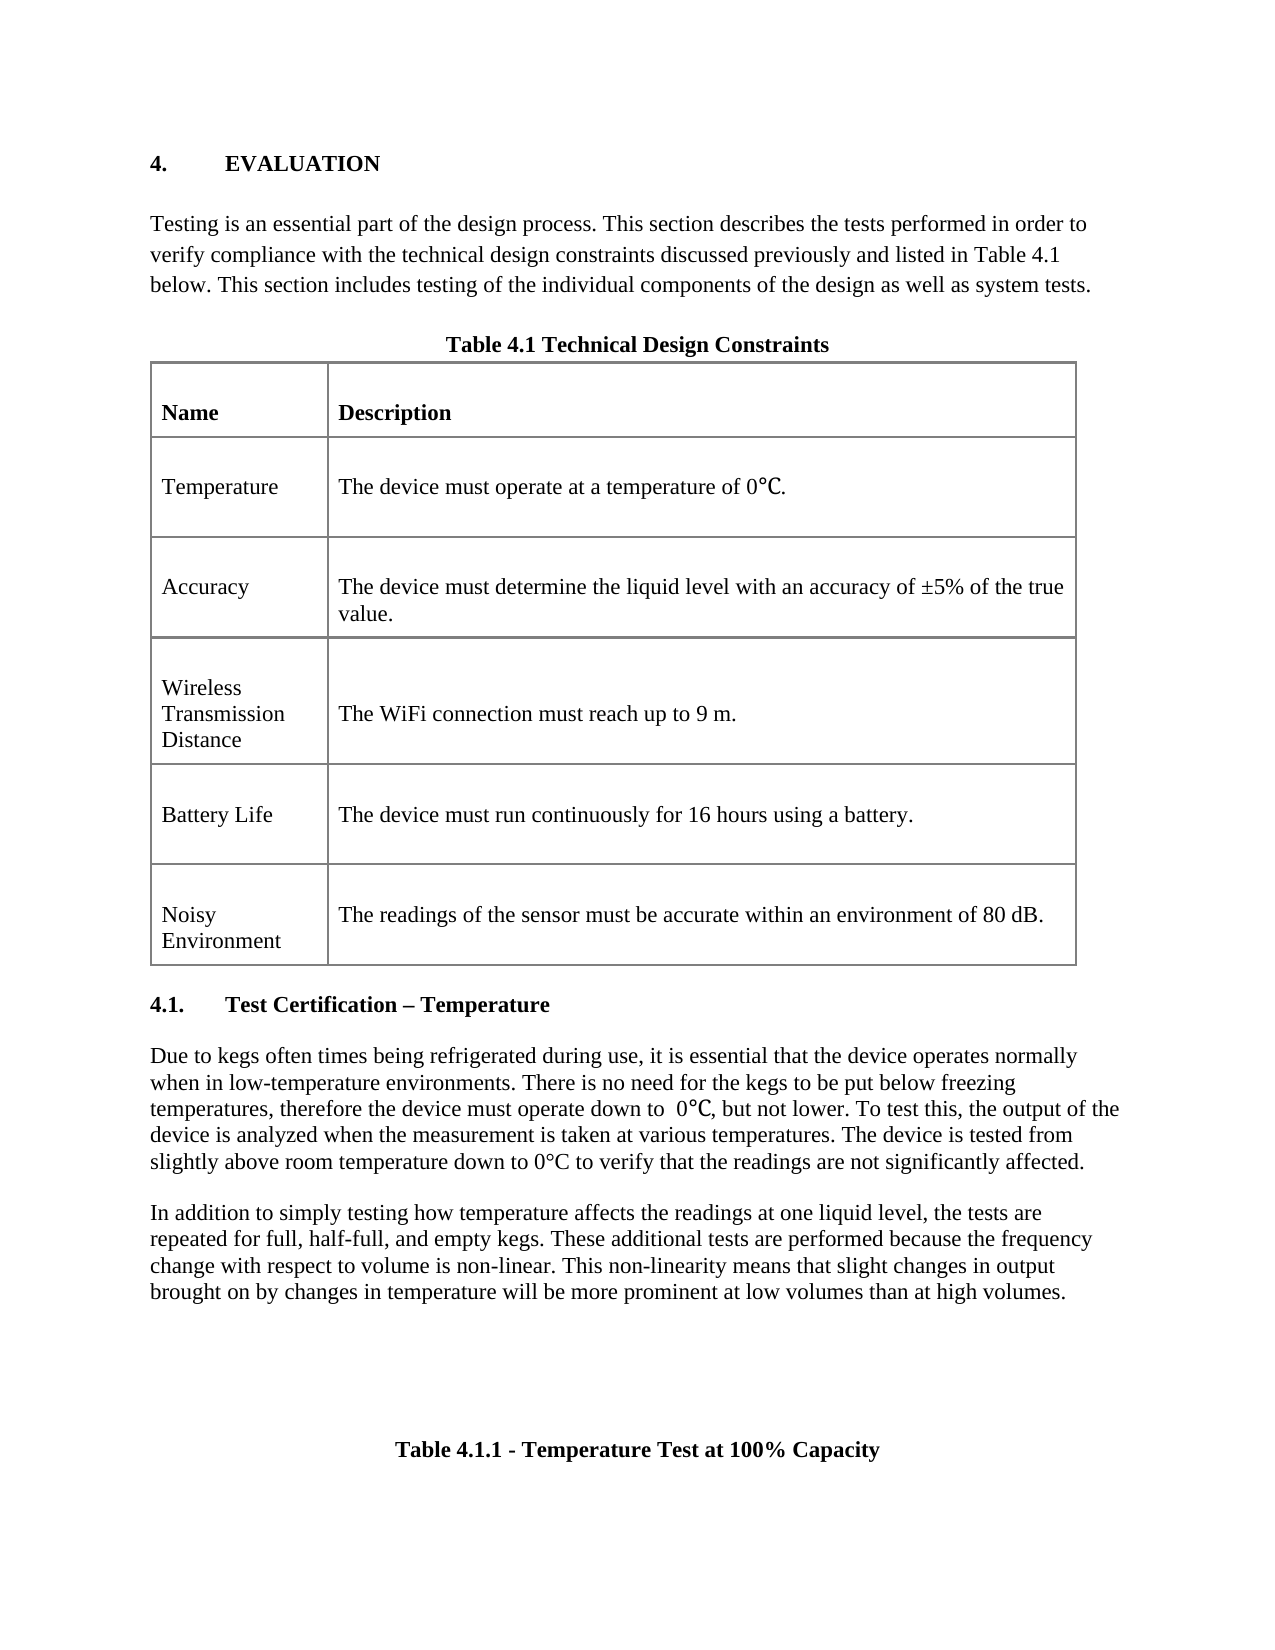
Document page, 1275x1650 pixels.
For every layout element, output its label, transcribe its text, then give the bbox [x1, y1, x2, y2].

text In addition to simply testing how temperature affects the readings at one liquid level, the tests are repeated for full, half-full, and empty kegs. These additional tests are performed because the frequency change with respect to volume is non-linear. This non-linearity means that slight changes in output brought on by changes in temperature will be more prominent at low volumes than at high volumes. [150, 1199, 1125, 1304]
table_cell The device must run continuously for 16 hours using a battery. [329, 765, 1075, 863]
table_cell Noisy Environment [152, 865, 327, 964]
text Table 4.1.1 - Temperature Test at 100% Capacity [150, 1436, 1125, 1463]
table_cell Battery Life [152, 765, 327, 863]
table_cell The device must determine the liquid level with an accuracy of ±5% of the true value. [329, 538, 1075, 636]
table_header Name [152, 364, 327, 436]
text Testing is an essential part of the design process. This section describes the tests performed in order to verify compliance with the technical design constraints discussed previously and listed in Table 4.1 below. This section includes testing of the individual components of the design as well as system tests. [150, 210, 1125, 297]
table_header Description [329, 364, 1075, 436]
text Due to kegs often times being refrigerated during use, it is essential that the device operates normally when in low-temperature environments. There is no need for the kegs to be put below freezing temperatures, therefore the device must operate down to 0℃, but not lower. To test this, the output of the device is analyzed when the measurement is taken at various temperatures. The device is tested from slightly above room temperature down to 0°C to verify that the readings are not significantly affected. [150, 1042, 1125, 1174]
table_cell The readings of the sensor must be accurate within an environment of 80 dB. [329, 865, 1075, 964]
table_cell Wireless Transmission Distance [152, 639, 327, 763]
table_cell Accuracy [152, 538, 327, 636]
table_cell The device must operate at a temperature of 0℃. [329, 438, 1075, 536]
text 4.1. Test Certification – Temperature [150, 991, 1125, 1017]
text Table 4.1 Technical Design Constraints [150, 331, 1125, 358]
table_cell Temperature [152, 438, 327, 536]
text 4. EVALUATION [150, 150, 1125, 176]
table_cell The WiFi connection must reach up to 9 m. [329, 639, 1075, 763]
